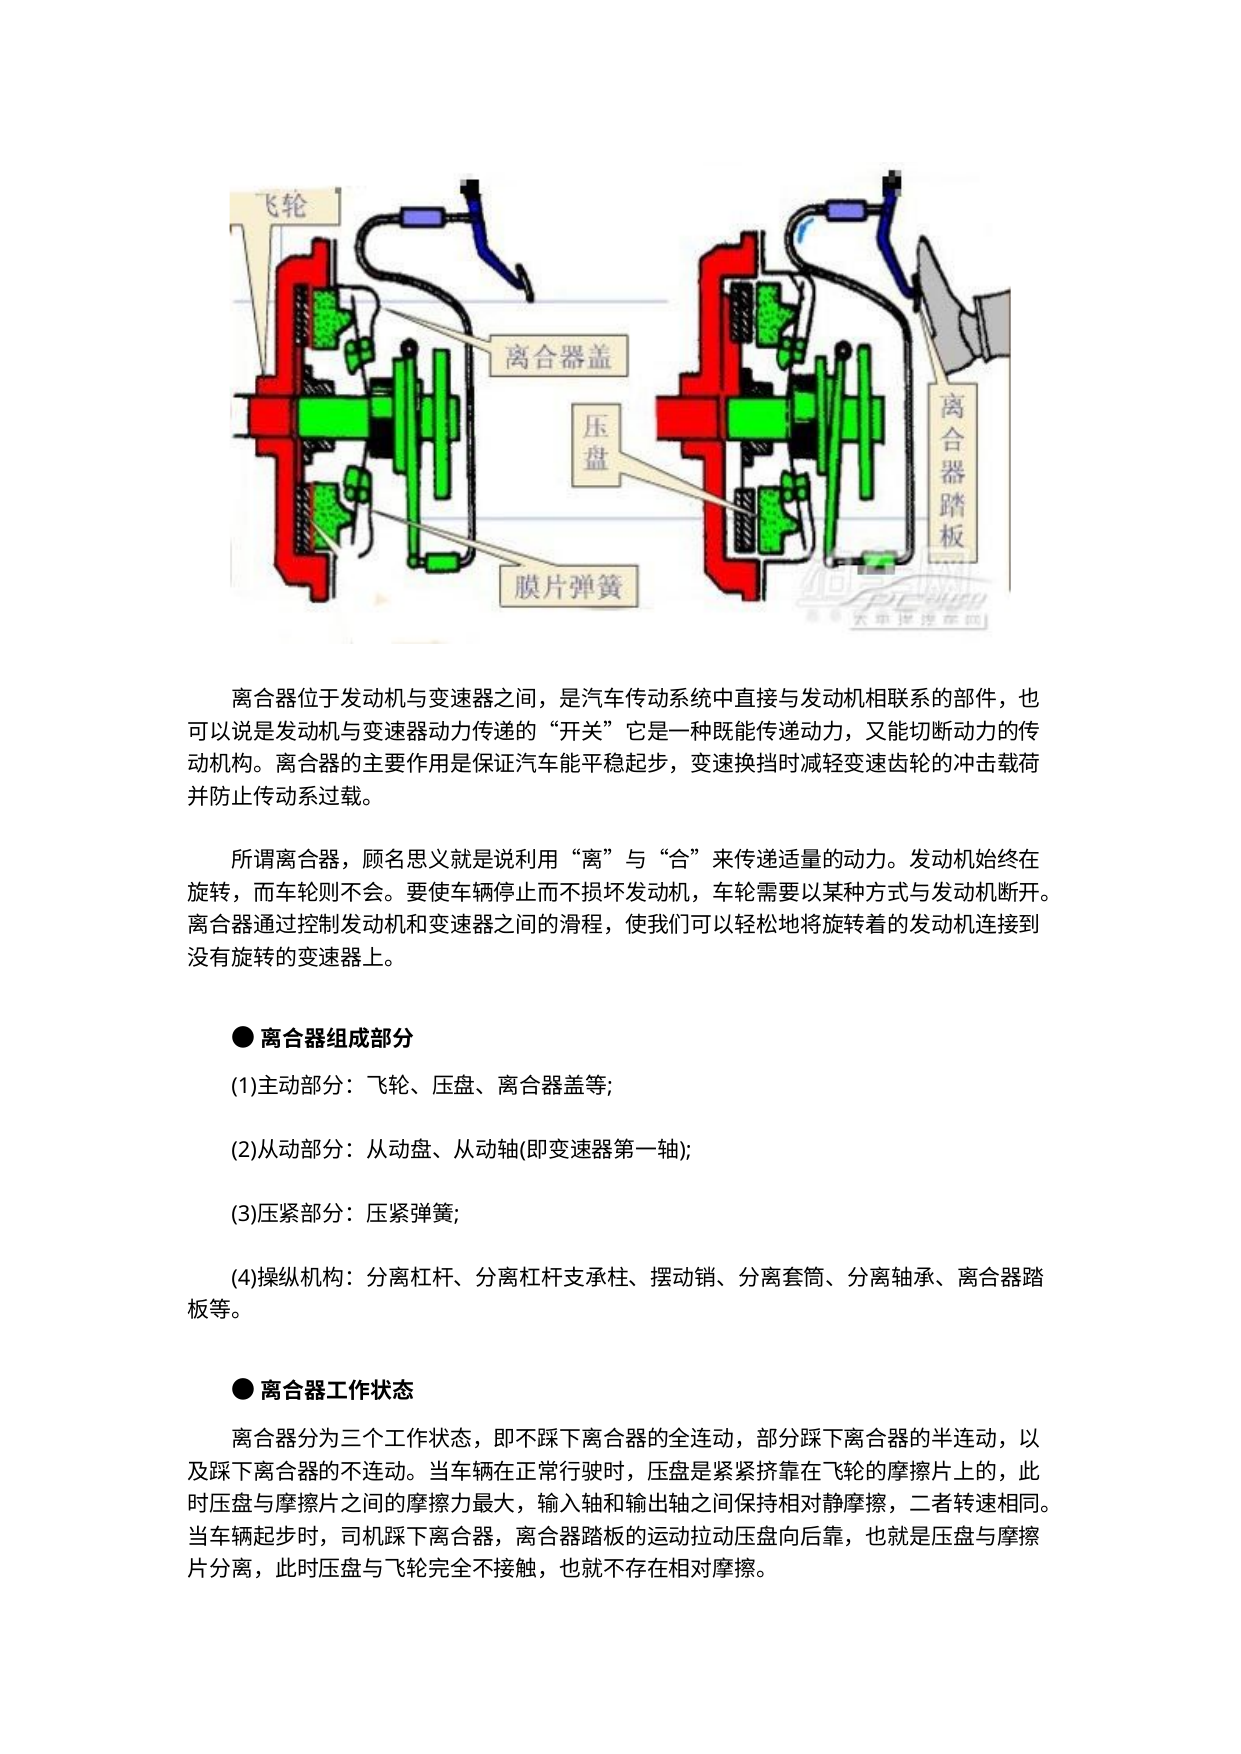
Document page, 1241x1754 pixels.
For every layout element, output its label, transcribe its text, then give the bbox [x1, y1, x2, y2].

text 离合器位于发动机与变速器之间，是汽车传动系统中直接与发动机相联系的部件，也可以说是发动机与变速器动力传递的“开关”它是一种既能传递动力，又能切断动力的传动机构。离合器的主要作用是保证汽车能平稳起步，变速换挡时减轻变速齿轮的冲击载荷并防止传动系过载。 [187, 681, 1053, 811]
text (3)压紧部分：压紧弹簧; [187, 1196, 1053, 1228]
text ● 离合器工作状态 [187, 1356, 1053, 1421]
text (4)操纵机构：分离杠杆、分离杠杆支承柱、摆动销、分离套筒、分离轴承、离合器踏板等。 [187, 1259, 1053, 1324]
text (2)从动部分：从动盘、从动轴(即变速器第一轴); [187, 1132, 1053, 1164]
text (1)主动部分：飞轮、压盘、离合器盖等; [187, 1068, 1053, 1101]
text ● 离合器组成部分 [187, 1003, 1053, 1068]
picture [229, 162, 1011, 644]
text 离合器分为三个工作状态，即不踩下离合器的全连动，部分踩下离合器的半连动，以及踩下离合器的不连动。当车辆在正常行驶时，压盘是紧紧挤靠在飞轮的摩擦片上的，此时压盘与摩擦片之间的摩擦力最大，输入轴和输出轴之间保持相对静摩擦，二者转速相同。当车辆起步时，司机踩下离合器，离合器踏板的运动拉动压盘向后靠，也就是压盘与摩擦片分离，此时压盘与飞轮完全不接触，也就不存在相对摩擦。 [187, 1421, 1053, 1583]
text 所谓离合器，顾名思义就是说利用“离”与“合”来传递适量的动力。发动机始终在旋转，而车轮则不会。要使车辆停止而不损坏发动机，车轮需要以某种方式与发动机断开。离合器通过控制发动机和变速器之间的滑程，使我们可以轻松地将旋转着的发动机连接到没有旋转的变速器上。 [187, 842, 1053, 972]
